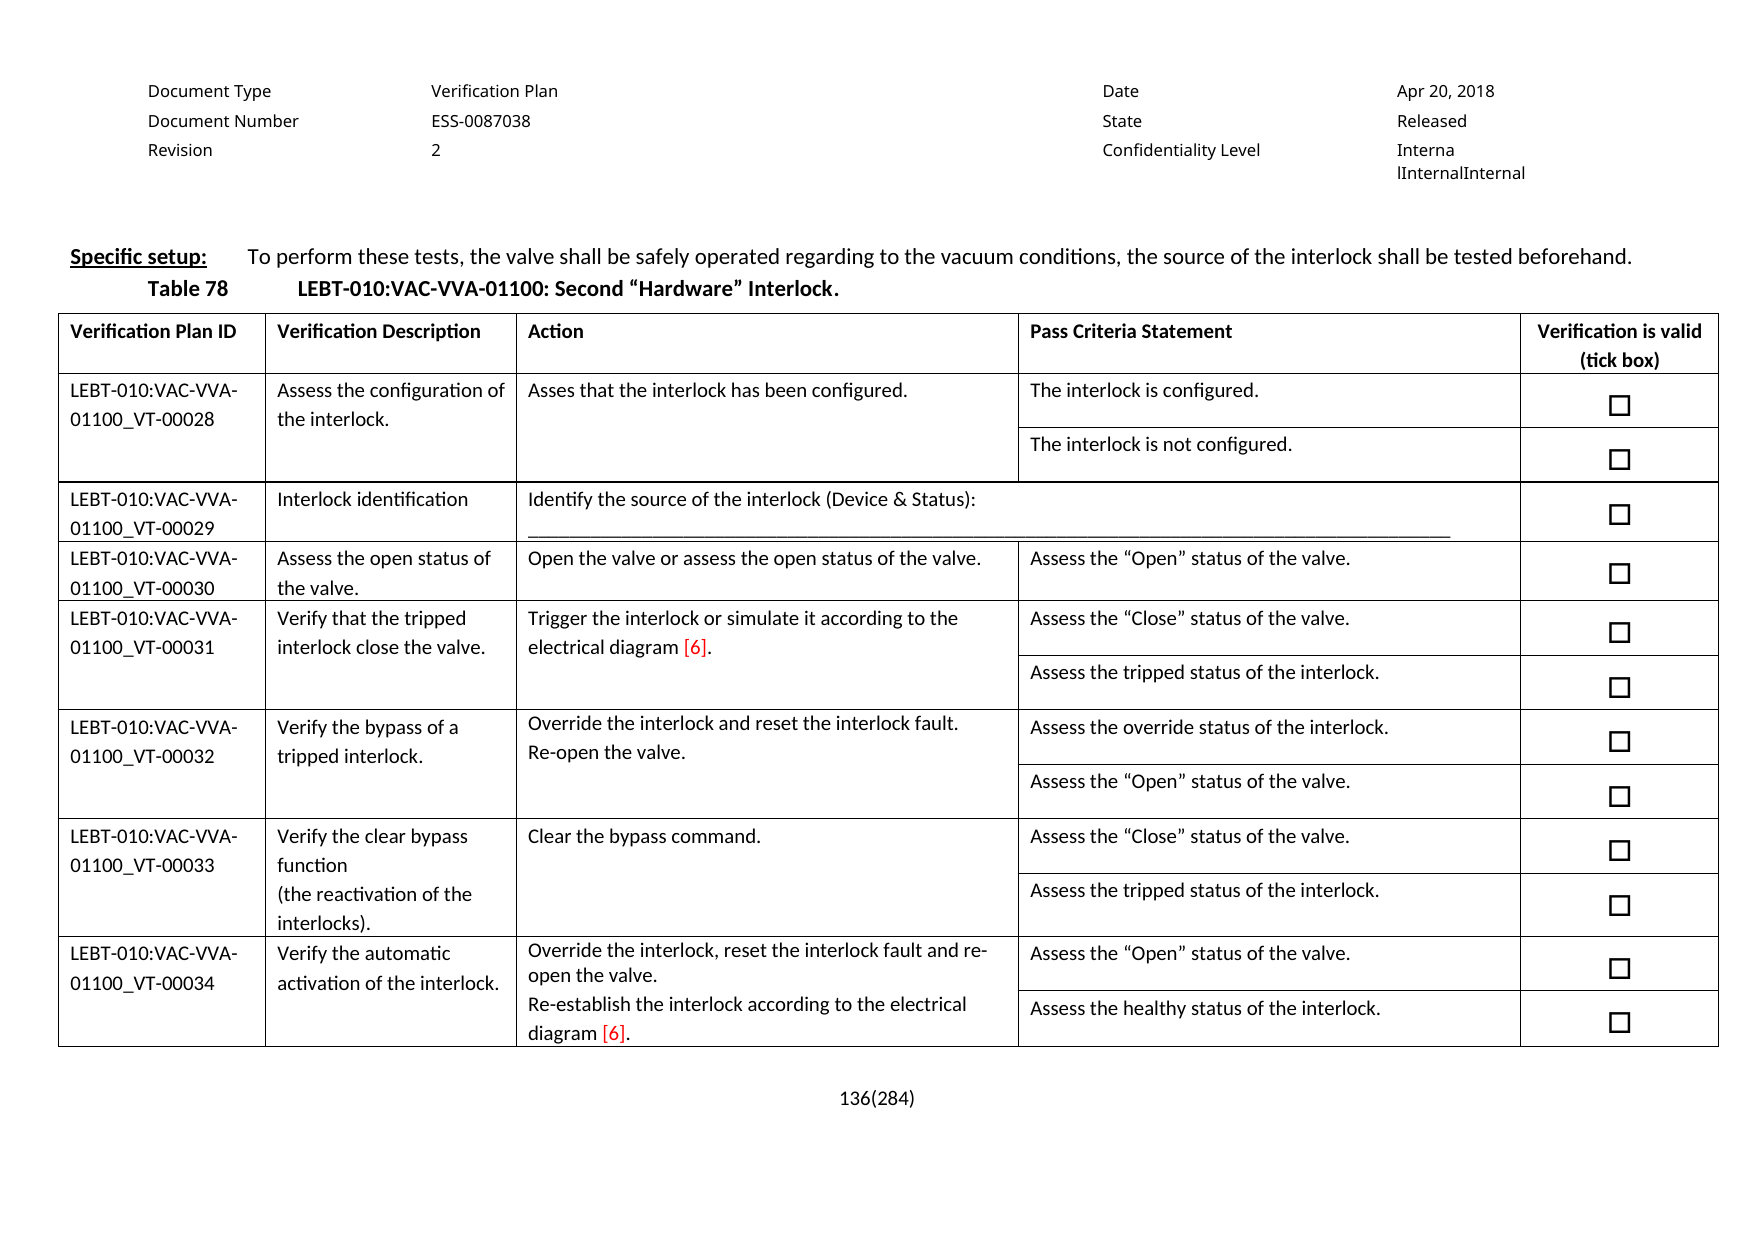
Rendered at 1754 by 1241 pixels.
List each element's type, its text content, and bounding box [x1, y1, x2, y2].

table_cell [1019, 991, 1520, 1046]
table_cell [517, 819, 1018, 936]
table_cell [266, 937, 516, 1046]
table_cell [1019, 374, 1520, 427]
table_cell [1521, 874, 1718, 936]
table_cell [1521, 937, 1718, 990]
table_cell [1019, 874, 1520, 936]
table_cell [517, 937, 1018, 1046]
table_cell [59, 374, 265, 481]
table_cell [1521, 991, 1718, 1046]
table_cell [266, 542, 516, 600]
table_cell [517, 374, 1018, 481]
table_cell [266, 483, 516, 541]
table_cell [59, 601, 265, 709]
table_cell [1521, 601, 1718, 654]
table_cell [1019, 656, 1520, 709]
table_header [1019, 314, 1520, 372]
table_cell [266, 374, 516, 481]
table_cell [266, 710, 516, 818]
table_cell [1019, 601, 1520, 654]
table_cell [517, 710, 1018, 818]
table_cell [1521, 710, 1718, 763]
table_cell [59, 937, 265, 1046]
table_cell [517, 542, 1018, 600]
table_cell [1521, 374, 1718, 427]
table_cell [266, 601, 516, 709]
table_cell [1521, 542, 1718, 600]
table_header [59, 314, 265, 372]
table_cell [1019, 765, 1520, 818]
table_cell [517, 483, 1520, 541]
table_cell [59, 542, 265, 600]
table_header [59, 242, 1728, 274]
text Table 78 LEBT-010:VAC-VVA-01100: Second “Hardware” Interlock. [148, 274, 1606, 303]
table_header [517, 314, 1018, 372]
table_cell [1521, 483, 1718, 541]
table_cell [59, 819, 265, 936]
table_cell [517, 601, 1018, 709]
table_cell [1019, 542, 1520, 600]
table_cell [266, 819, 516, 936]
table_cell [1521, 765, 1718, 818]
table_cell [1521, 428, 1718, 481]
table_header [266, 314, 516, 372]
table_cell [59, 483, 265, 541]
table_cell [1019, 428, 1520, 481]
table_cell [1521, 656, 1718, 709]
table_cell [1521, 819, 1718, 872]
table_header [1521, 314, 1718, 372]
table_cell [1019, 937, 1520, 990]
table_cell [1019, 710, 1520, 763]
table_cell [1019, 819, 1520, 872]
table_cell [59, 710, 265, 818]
